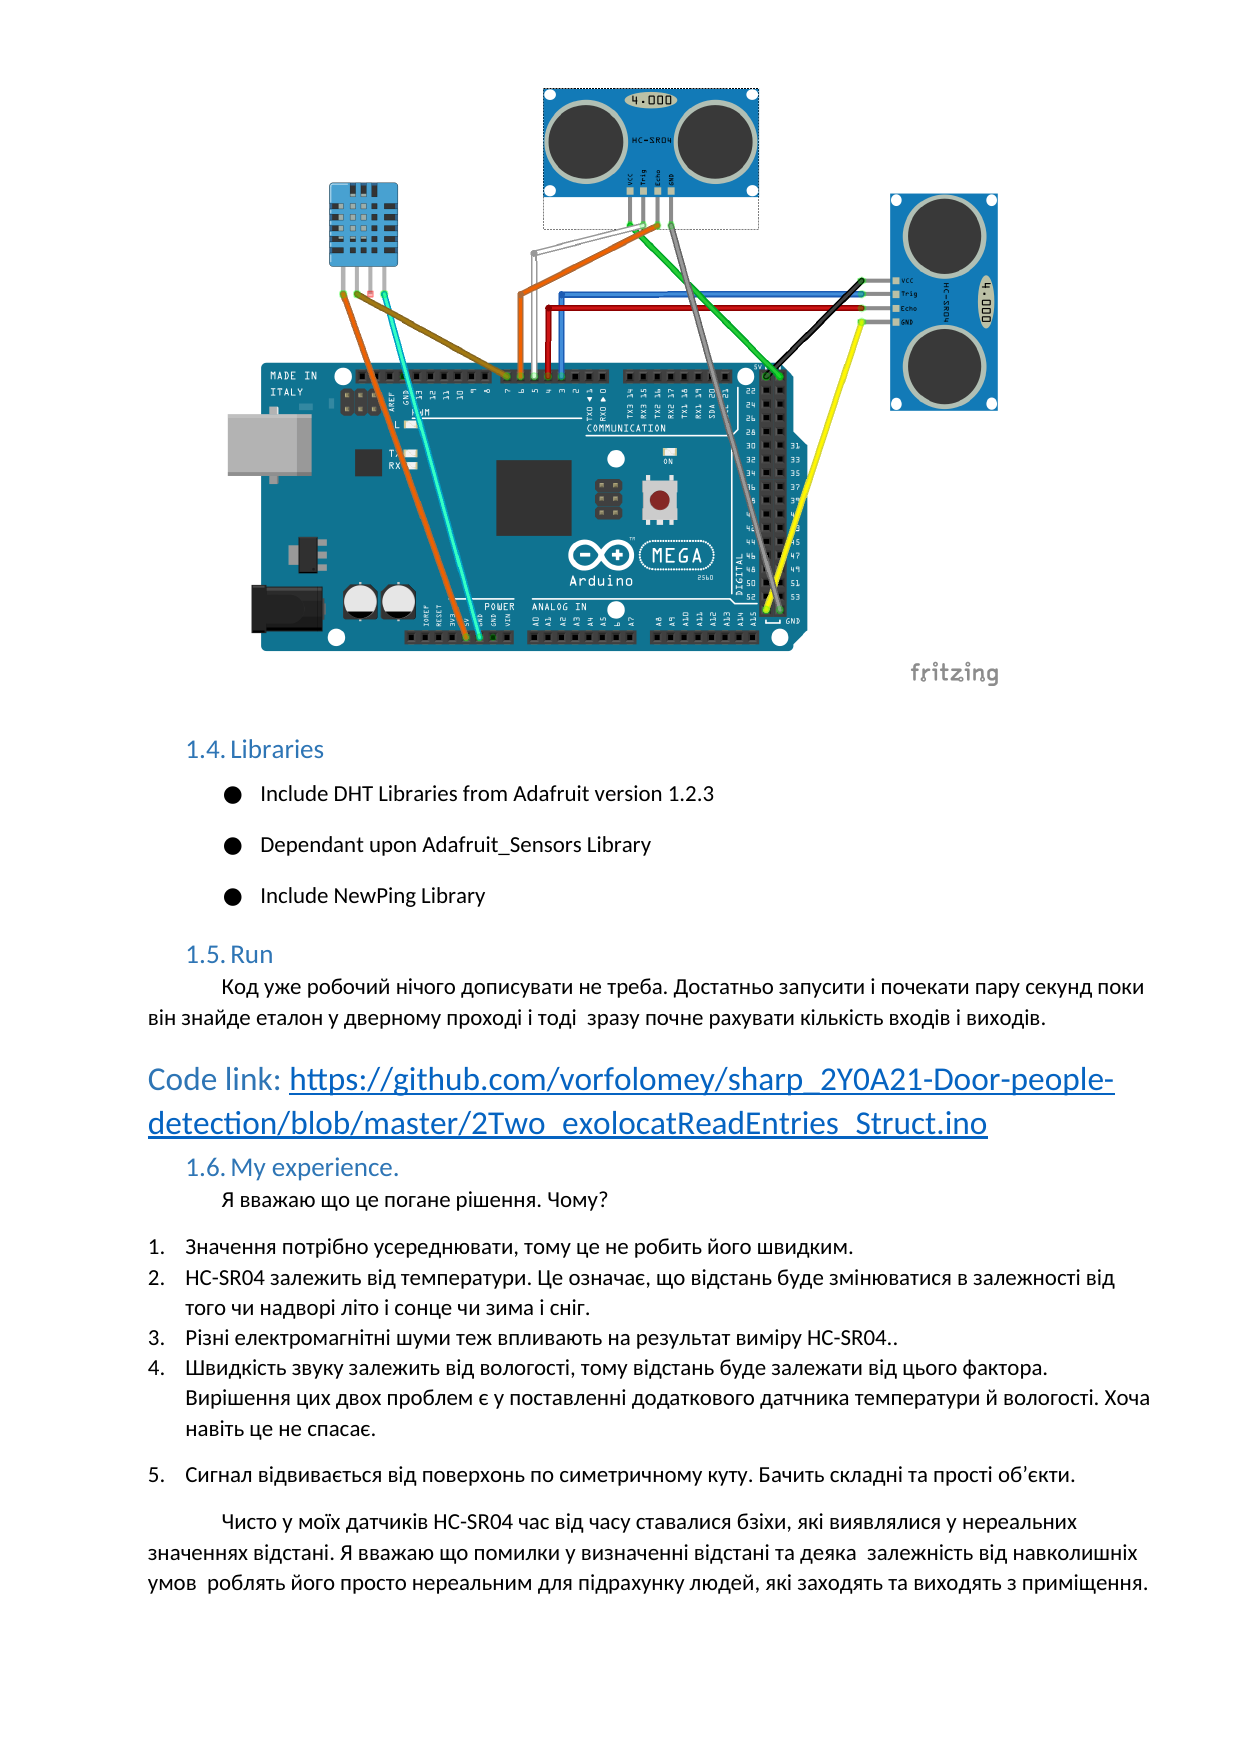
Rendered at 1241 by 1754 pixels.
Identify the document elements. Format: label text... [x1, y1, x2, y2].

subtitle Code link: https://github.com/vorfolomey/sharp_2Y0A21-Door-people-detection/blob/master/2Two_exolocatReadEntries_Struct.ino [148, 1058, 1152, 1142]
text Чисто у моїх датчиків HC-SR04 час від часу ставалися бзіхи, які виявлялися у нереальних значеннях відстані. Я вважаю що помилки у визначенні відстані та деяка залежність від навколишніх умов роблять його просто нереальним для підрахунку людей, які заходять та виходять з приміщення. [148, 1507, 1152, 1596]
list Сигнал відвивається від поверхонь по симетричному куту. Бачить складні та прості об’єкти. [148, 1461, 1152, 1488]
subtitle Run [185, 937, 1152, 970]
list Include NewPing Library [223, 869, 1152, 916]
picture [227, 88, 999, 686]
list Різні електромагнітні шуми теж впливають на результат виміру HC-SR04.. [148, 1323, 1152, 1351]
list Dependant upon Adafruit_Sensors Library [223, 819, 1152, 866]
list HC-SR04 залежить від температури. Це означає, що відстань буде змінюватися в залежності від того чи надворі літо і сонце чи зима і сніг. [148, 1263, 1152, 1321]
text Код уже робочий нічого дописувати не треба. Достатньо запусити і почекати пару секунд поки він знайде еталон у дверному проході і тоді зразу почне рахувати кількість входів і виходів. [148, 972, 1152, 1031]
text Я вважаю що це погане рішення. Чому? [148, 1186, 1152, 1213]
list Include DHT Libraries from Adafruit version 1.2.3 [223, 768, 1152, 815]
list Значення потрібно усереднювати, тому це не робить його швидким. [148, 1232, 1152, 1260]
subtitle Libraries [185, 732, 1152, 765]
subtitle My experience. [185, 1150, 1152, 1183]
list Швидкість звуку залежить від вологості, тому відстань буде залежати від цього фактора. Вирішення цих двох проблем є у поставленні додаткового датчника температури й вологості. Хоча навіть це не спасає. [148, 1353, 1152, 1442]
